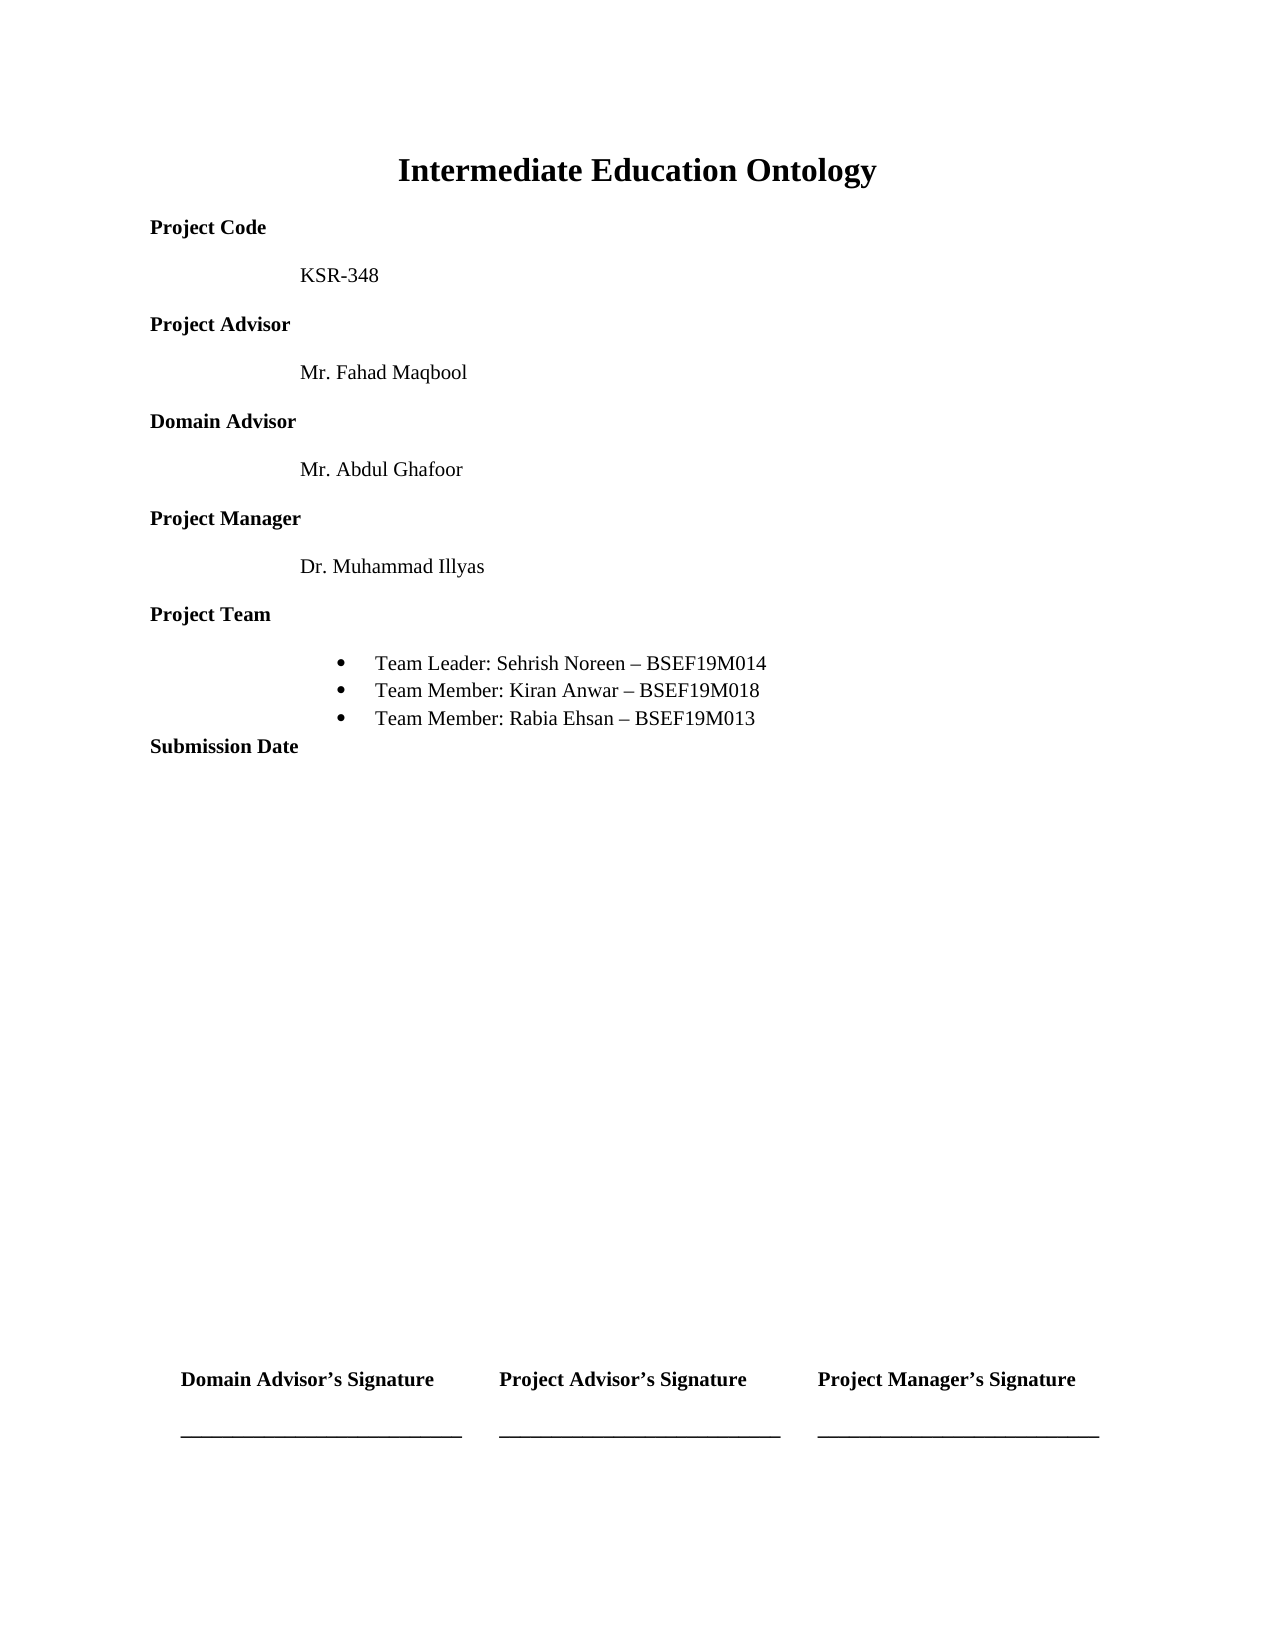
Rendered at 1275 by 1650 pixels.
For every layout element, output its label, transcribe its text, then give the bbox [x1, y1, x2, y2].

text Submission Date [150, 734, 1125, 758]
text Intermediate Education Ontology [150, 150, 1125, 188]
list Team Member: Rabia Ehsan – BSEF19M013 [337, 706, 1125, 730]
text Project Team [150, 602, 1125, 626]
text Dr. Muhammad Illyas [150, 554, 1125, 578]
table_header Project Manager’s Signature ___________________________ [806, 1367, 1125, 1464]
text Mr. Abdul Ghafoor [187, 457, 1125, 481]
table_header Domain Advisor’s Signature ___________________________ [169, 1367, 488, 1464]
text Project Manager [150, 506, 1125, 529]
text Mr. Fahad Maqbool [187, 360, 1125, 384]
text Project Code [150, 215, 1125, 239]
list Team Leader: Sehrish Noreen – BSEF19M014 [337, 651, 1125, 675]
text KSR-348 [150, 263, 1125, 287]
list Team Member: Kiran Anwar – BSEF19M018 [337, 678, 1125, 702]
text Domain Advisor [150, 409, 1125, 433]
table_header Project Advisor’s Signature ___________________________ [488, 1367, 806, 1464]
text Project Advisor [150, 312, 1125, 336]
